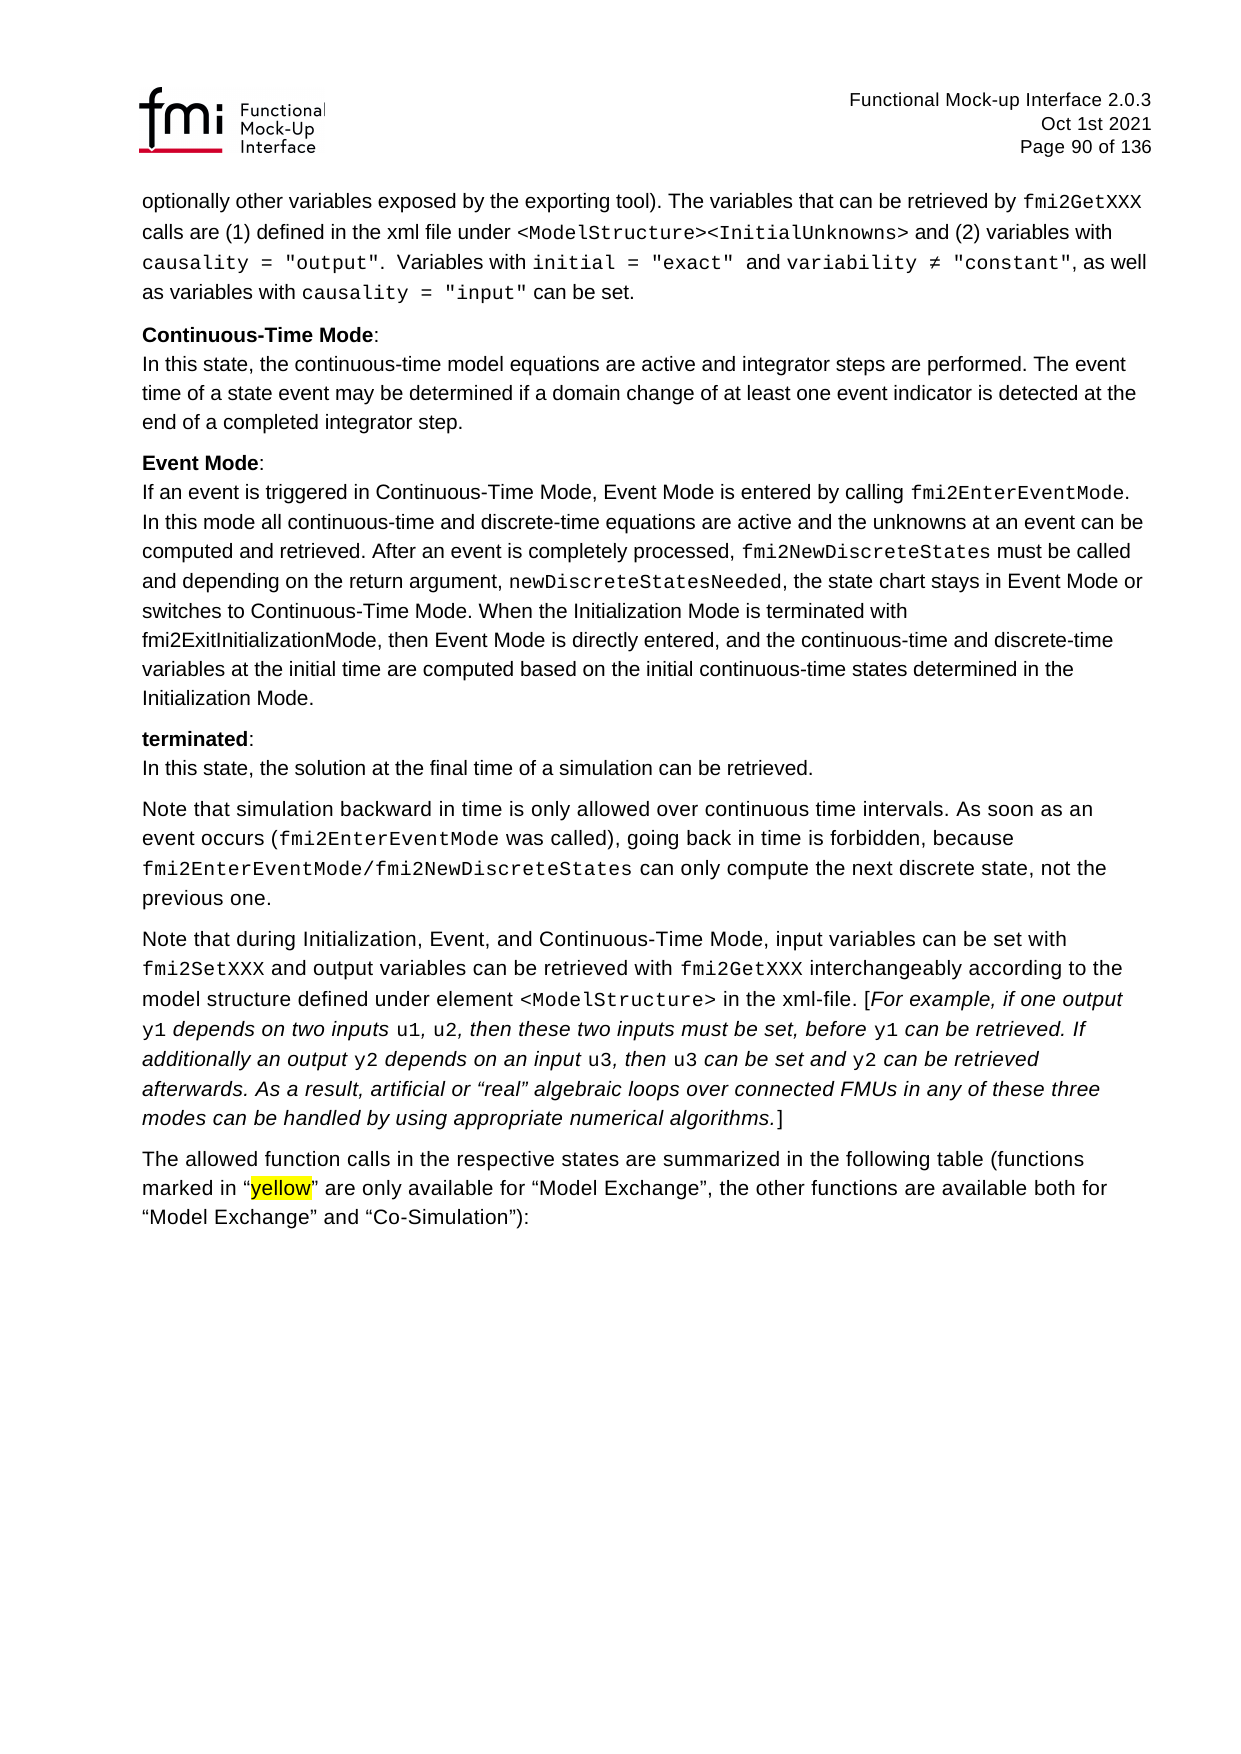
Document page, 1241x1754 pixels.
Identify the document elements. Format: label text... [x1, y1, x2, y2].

text terminated: In this state, the solution at the final time of a simulation can be retrieved. [142, 727, 1152, 779]
text The allowed function calls in the respective states are summarized in the following table (functions marked in “yellow” are only available for “Model Exchange”, the other functions are available both for “Model Exchange” and “Co-Simulation”): [142, 1147, 1152, 1229]
text Continuous-Time Mode: In this state, the continuous-time model equations are active and integrator steps are performed. The event time of a state event may be determined if a domain change of at least one event indicator is detected at the end of a completed integrator step. [142, 323, 1152, 433]
text Event Mode: If an event is triggered in Continuous-Time Mode, Event Mode is entered by calling fmi2EnterEventMode. In this mode all continuous-time and discrete-time equations are active and the unknowns at an event can be computed and retrieved. After an event is completely processed, fmi2NewDiscreteStates must be called and depending on the return argument, newDiscreteStatesNeeded, the state chart stays in Event Mode or switches to Continuous-Time Mode. When the Initialization Mode is terminated with fmi2ExitInitializationMode, then Event Mode is directly entered, and the continuous-time and discrete-time variables at the initial time are computed based on the initial continuous-time states determined in the Initialization Mode. [142, 451, 1152, 709]
text Note that during Initialization, Event, and Continuous-Time Mode, input variables can be set with fmi2SetXXX and output variables can be retrieved with fmi2GetXXX interchangeably according to the model structure defined under element <ModelStructure> in the xml-file. [For example, if one output y1 depends on two inputs u1, u2, then these two inputs must be set, before y1 can be retrieved. If additionally an output y2 depends on an input u3, then u3 can be set and y2 can be retrieved afterwards. As a result, artificial or “real” algebraic loops over connected FMUs in any of these three modes can be handled by using appropriate numerical algorithms.] [142, 927, 1152, 1130]
text Note that simulation backward in time is only allowed over continuous time intervals. As soon as an event occurs (fmi2EnterEventMode was called), going back in time is forbidden, because fmi2EnterEventMode/fmi2NewDiscreteStates can only compute the next discrete state, not the previous one. [142, 797, 1152, 910]
picture [139, 87, 325, 153]
